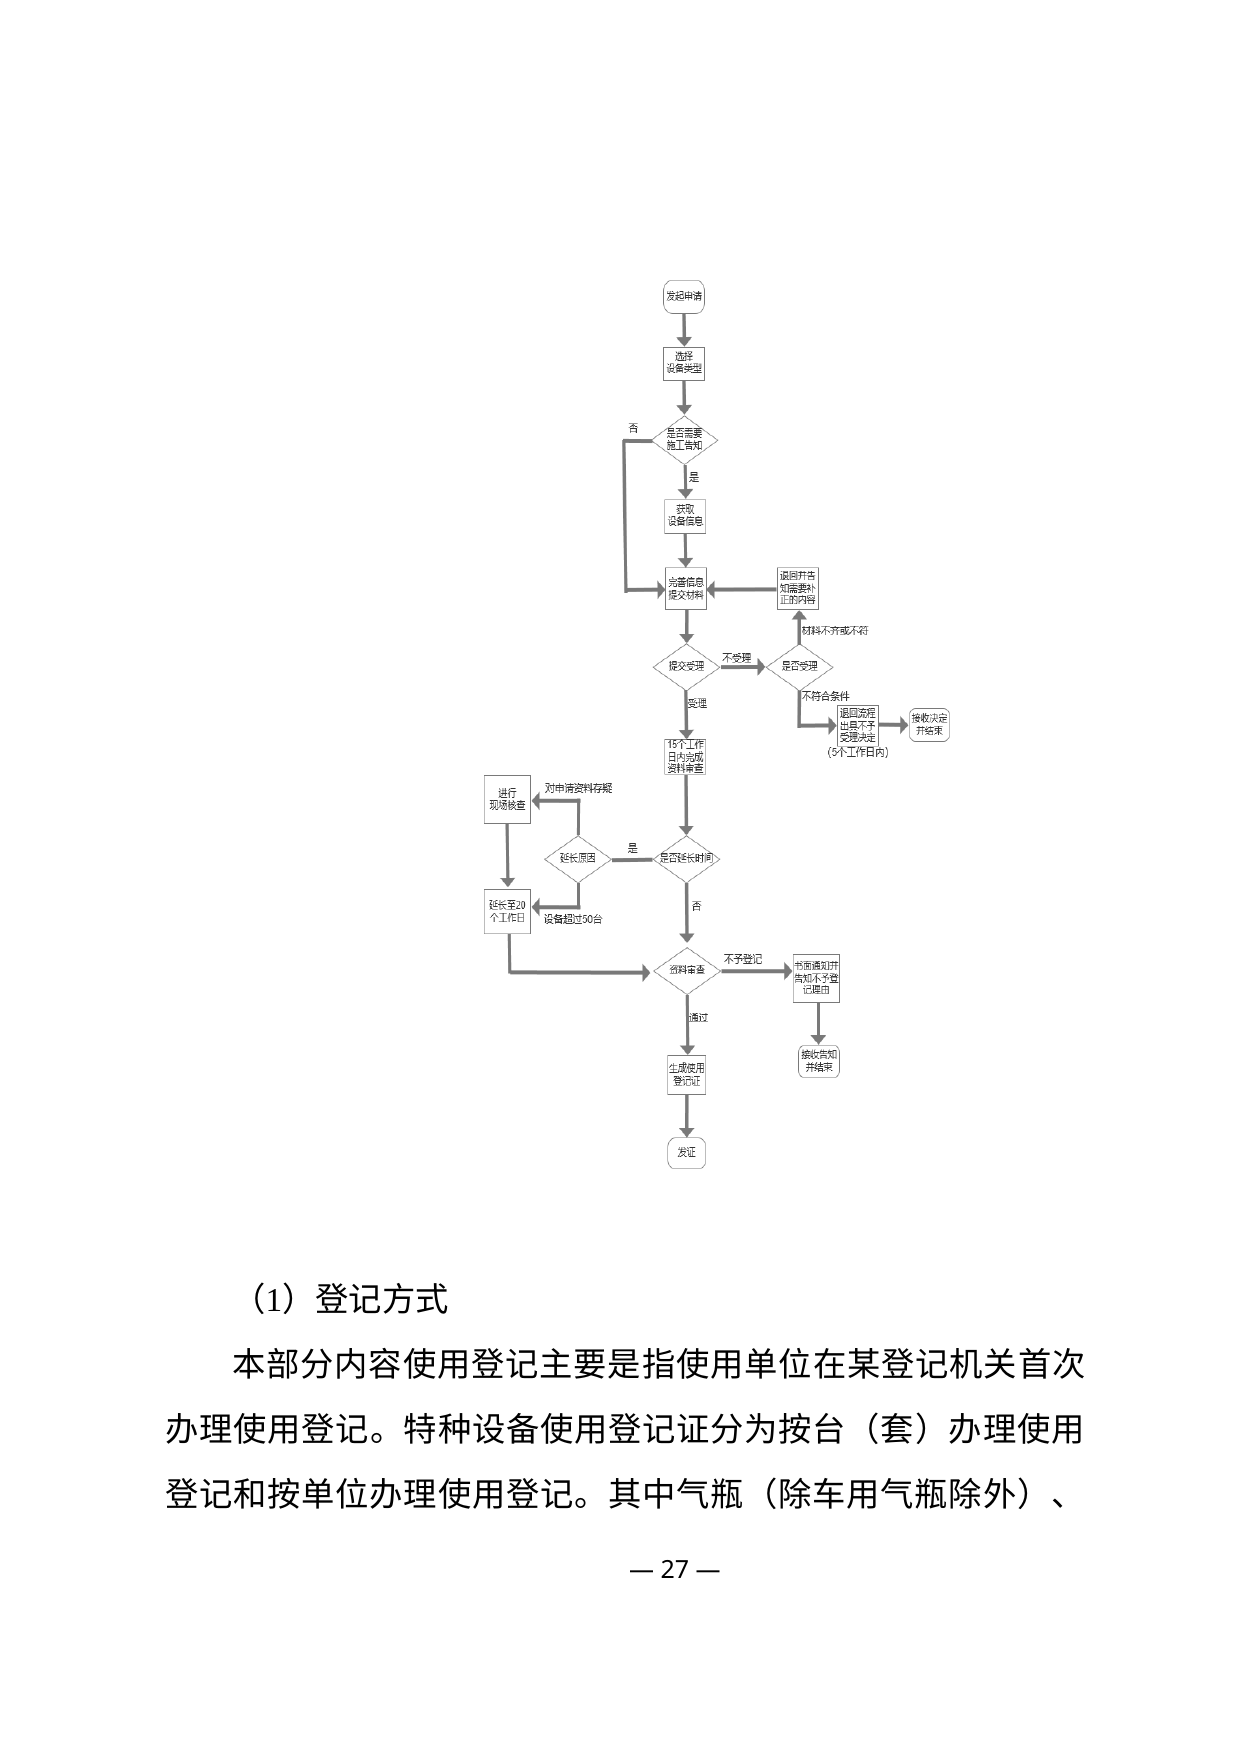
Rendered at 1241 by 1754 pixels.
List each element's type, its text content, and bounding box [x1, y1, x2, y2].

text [165, 1329, 1087, 1524]
picture [458, 274, 950, 1169]
subtitle （1）登记方式 [165, 1264, 1087, 1329]
